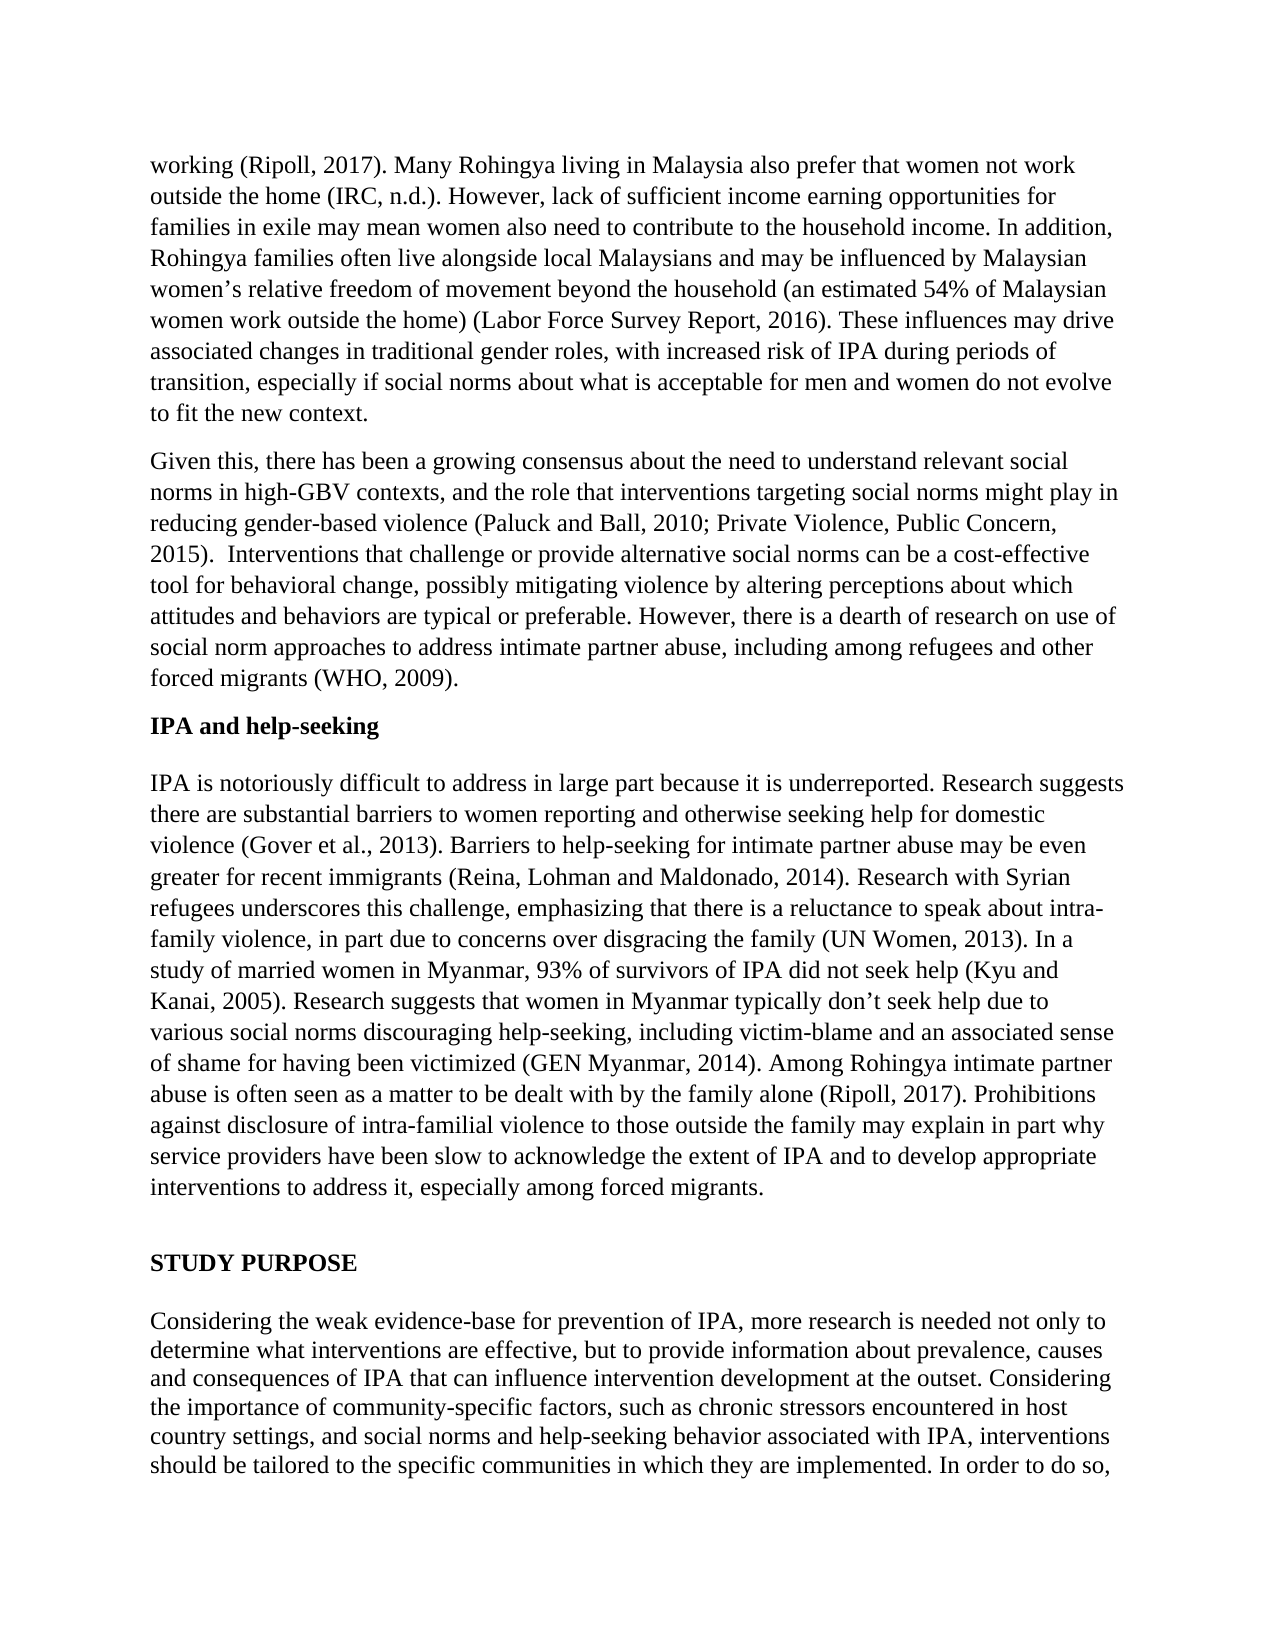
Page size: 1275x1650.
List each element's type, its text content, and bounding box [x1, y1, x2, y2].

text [150, 1306, 1125, 1478]
text STUDY PURPOSE [150, 1248, 1125, 1277]
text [150, 150, 1125, 427]
text IPA and help-seeking [150, 711, 1125, 740]
text IPA is notoriously difficult to address in large part because it is underreported. Research suggests there are substantial barriers to women reporting and otherwise seeking help for domestic violence (Gover et al., 2013). Barriers to help-seeking for intimate partner abuse may be even greater for recent immigrants (Reina, Lohman and Maldonado, 2014). Research with Syrian refugees underscores this challenge, emphasizing that there is a reluctance to speak about intra-family violence, in part due to concerns over disgracing the family (UN Women, 2013). In a study of married women in Myanmar, 93% of survivors of IPA did not seek help (Kyu and Kanai, 2005). Research suggests that women in Myanmar typically don’t seek help due to various social norms discouraging help-seeking, including victim-blame and an associated sense of shame for having been victimized (GEN Myanmar, 2014). Among Rohingya intimate partner abuse is often seen as a matter to be dealt with by the family alone (Ripoll, 2017). Prohibitions against disclosure of intra-familial violence to those outside the family may explain in part why service providers have been slow to acknowledge the extent of IPA and to develop appropriate interventions to address it, especially among forced migrants. [150, 768, 1125, 1201]
text Given this, there has been a growing consensus about the need to understand relevant social norms in high-GBV contexts, and the role that interventions targeting social norms might play in reducing gender-based violence (Paluck and Ball, 2010; Private Violence, Public Concern, 2015). Interventions that challenge or provide alternative social norms can be a cost-effective tool for behavioral change, possibly mitigating violence by altering perceptions about which attitudes and behaviors are typical or preferable. However, there is a dearth of research on use of social norm approaches to address intimate partner abuse, including among refugees and other forced migrants (WHO, 2009). [150, 446, 1125, 692]
